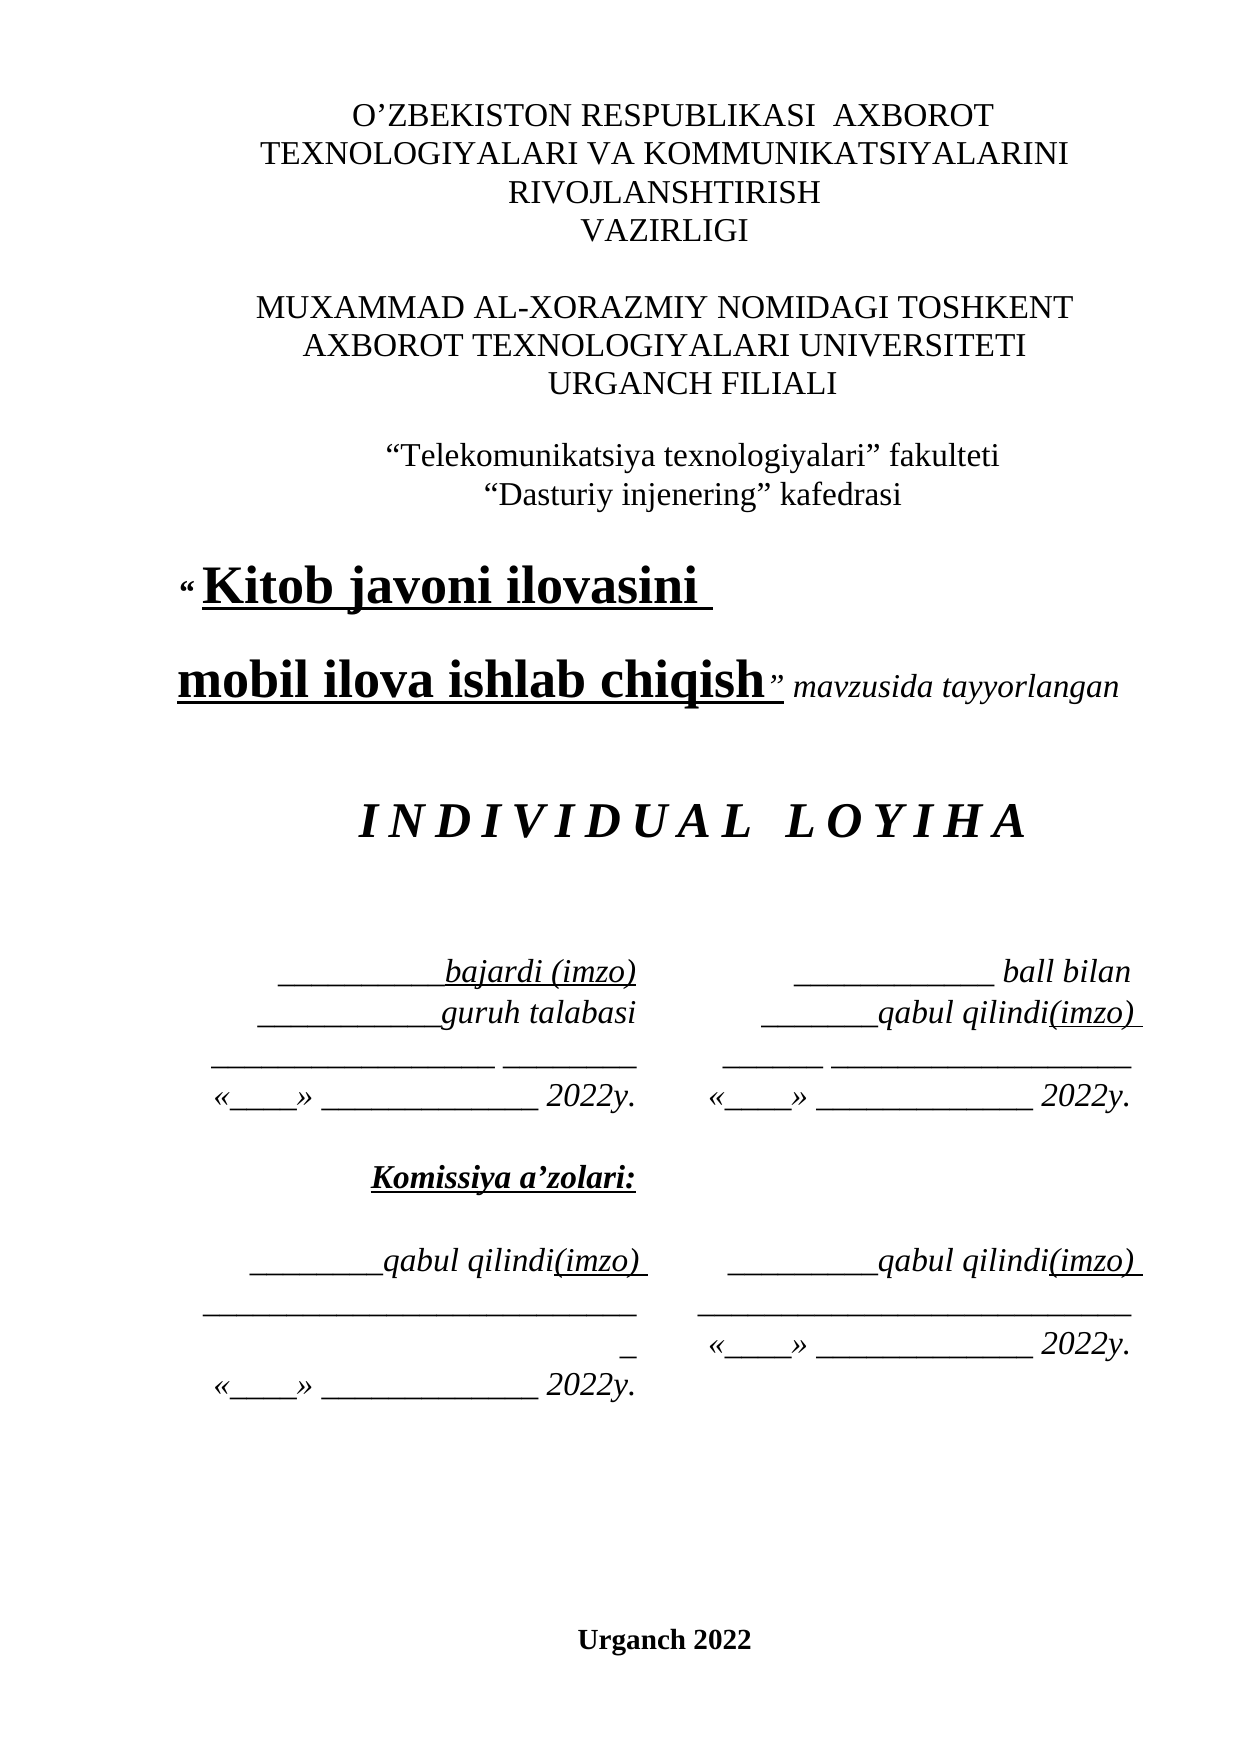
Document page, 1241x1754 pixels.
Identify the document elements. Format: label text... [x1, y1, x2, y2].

table_cell _________qabul qilindi(imzo) __________________________ «____» _____________ 2022y. [651, 1158, 1145, 1405]
text INDIVIDUAL LOYIHA [177, 791, 1152, 848]
text Urganch 2022 [177, 1622, 1152, 1655]
text MUXAMMAD AL-XORAZMIY NOMIDAGI TOSHKENT AXBOROT TEXNOLOGIYALARI UNIVERSITETI [177, 287, 1152, 363]
text mobil ilova ishlab chiqish” mavzusida tayyorlangan [177, 647, 1152, 709]
text “Dasturiy injenering” kafedrasi [177, 474, 1152, 512]
table_header __________bajardi (imzo) ___________guruh talabasi _________________ ________ «____» _____________ 2022y. [133, 951, 651, 1158]
text VAZIRLIGI [177, 210, 1152, 248]
text “Telekomunikatsiya texnologiyalari” fakulteti [177, 435, 1152, 474]
text O’ZBEKISTON RESPUBLIKASI AXBOROT TEXNOLOGIYALARI VA KOMMUNIKATSIYALARINI RIVOJLANSHTIRISH [177, 95, 1152, 210]
text URGANCH FILIALI [177, 363, 1152, 402]
text “ Kitob javoni ilovasini [177, 553, 1152, 616]
table_header ____________ ball bilan _______qabul qilindi(imzo) ______ __________________ «____» _____________ 2022y. [651, 951, 1145, 1158]
table_cell Komissiya a’zolari: ________qabul qilindi(imzo) ___________________________ «____» _____________ 2022y. [133, 1158, 651, 1405]
